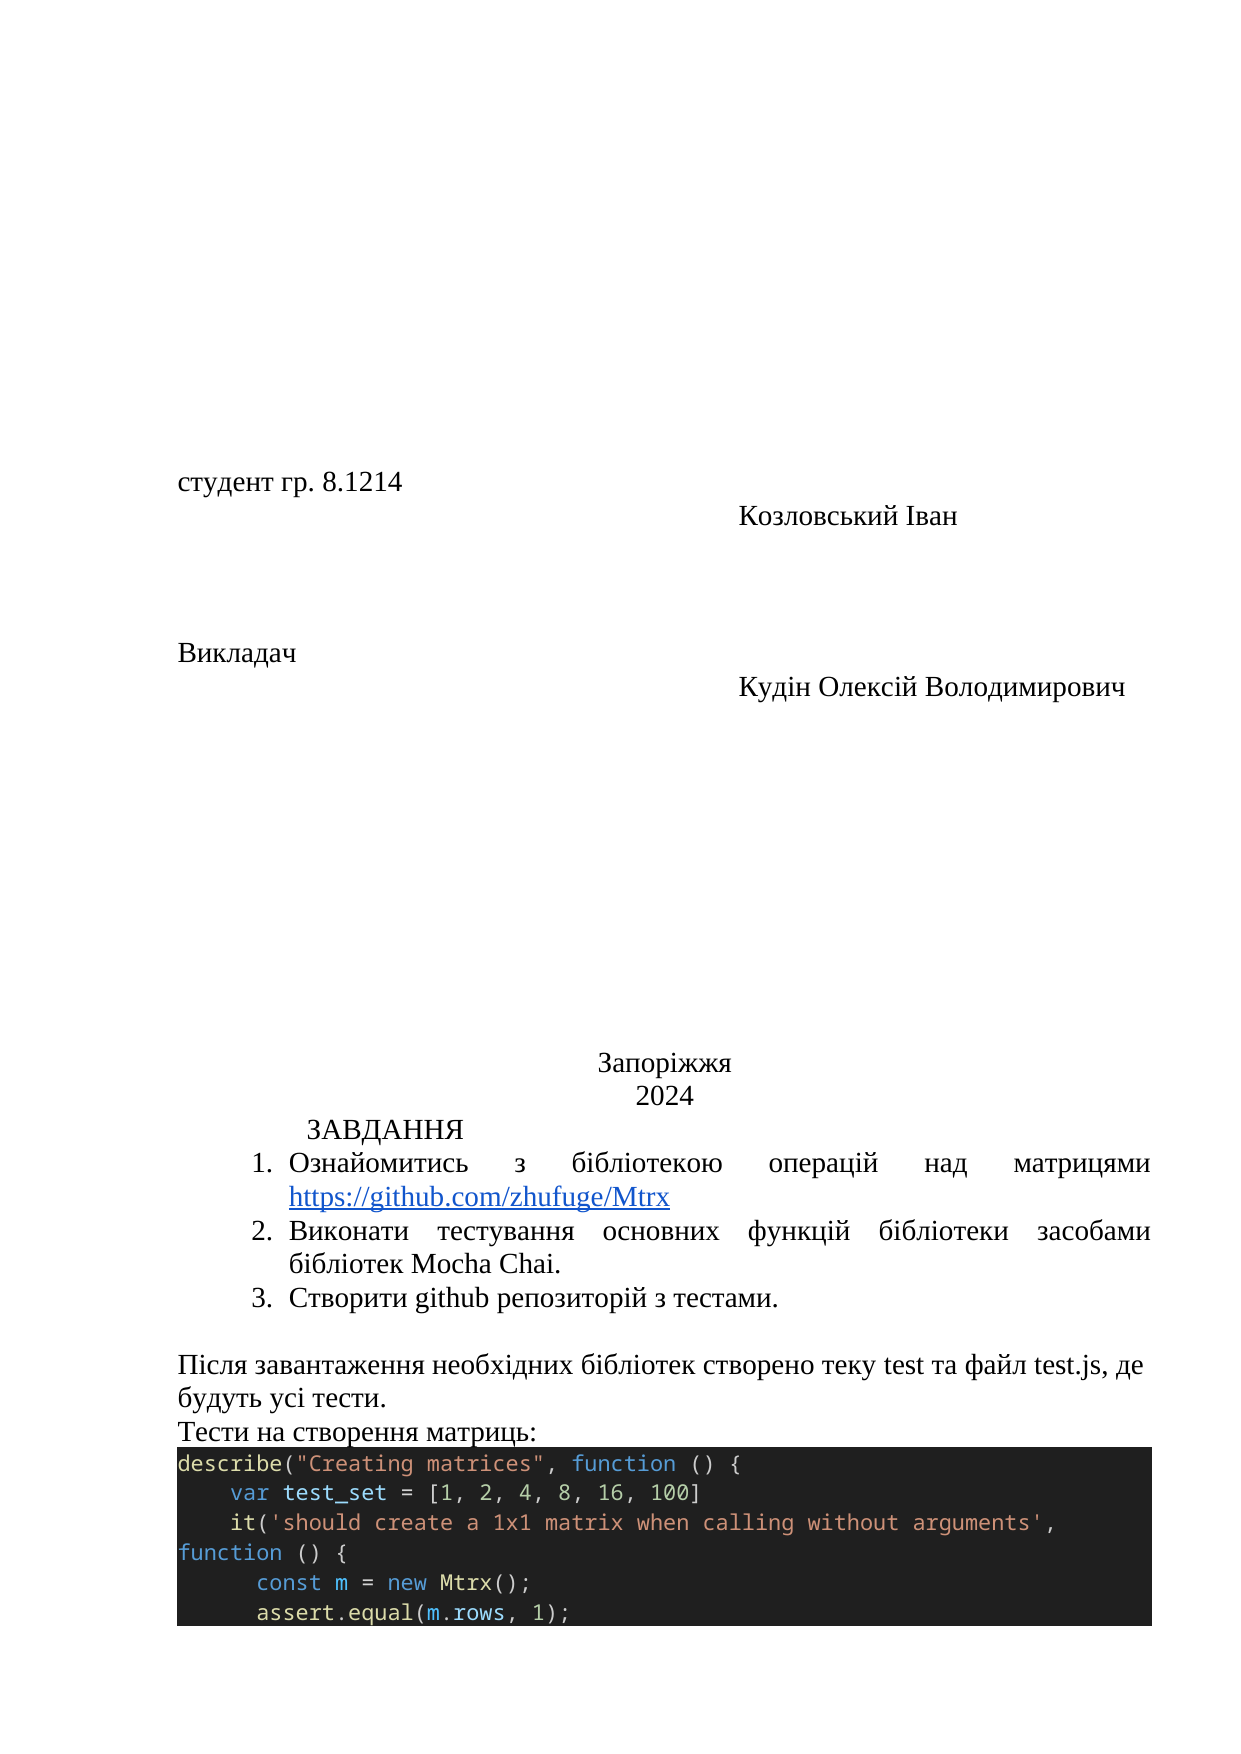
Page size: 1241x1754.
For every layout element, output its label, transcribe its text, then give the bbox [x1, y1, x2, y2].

text describe("Creating matrices", function () { [177, 1447, 1152, 1477]
text Запоріжжя [177, 1045, 1152, 1078]
subtitle ЗАВДАННЯ [306, 1112, 1152, 1146]
list Ознайомитись з бібліотекою операцій над матрицями https://github.com/zhufuge/Mtrx [251, 1146, 1152, 1213]
text Тести на створення матриць: [177, 1414, 1152, 1447]
list Створити github репозиторій з тестами. [251, 1280, 1152, 1313]
text const m = new Mtrx(); [177, 1567, 1152, 1596]
text Виконав студент гр. 8.1214 [0, 464, 1152, 498]
text Кудін Олексій Володимирович [738, 669, 1152, 702]
text it('should create a 1x1 matrix when calling without arguments', function () { [177, 1507, 1152, 1567]
text Перевірив: Викладач [0, 635, 1152, 669]
text Козловський Іван [738, 498, 1152, 531]
text 2024 [177, 1078, 1152, 1112]
text assert.equal(m.rows, 1); [177, 1596, 1152, 1626]
list Виконати тестування основних функцій бібліотеки засобами бібліотек Mocha Chai. [251, 1213, 1152, 1280]
text var test_set = [1, 2, 4, 8, 16, 100] [177, 1477, 1152, 1507]
text Після завантаження необхідних бібліотек створено теку test та файл test.js, де будуть усі тести. [177, 1347, 1152, 1414]
